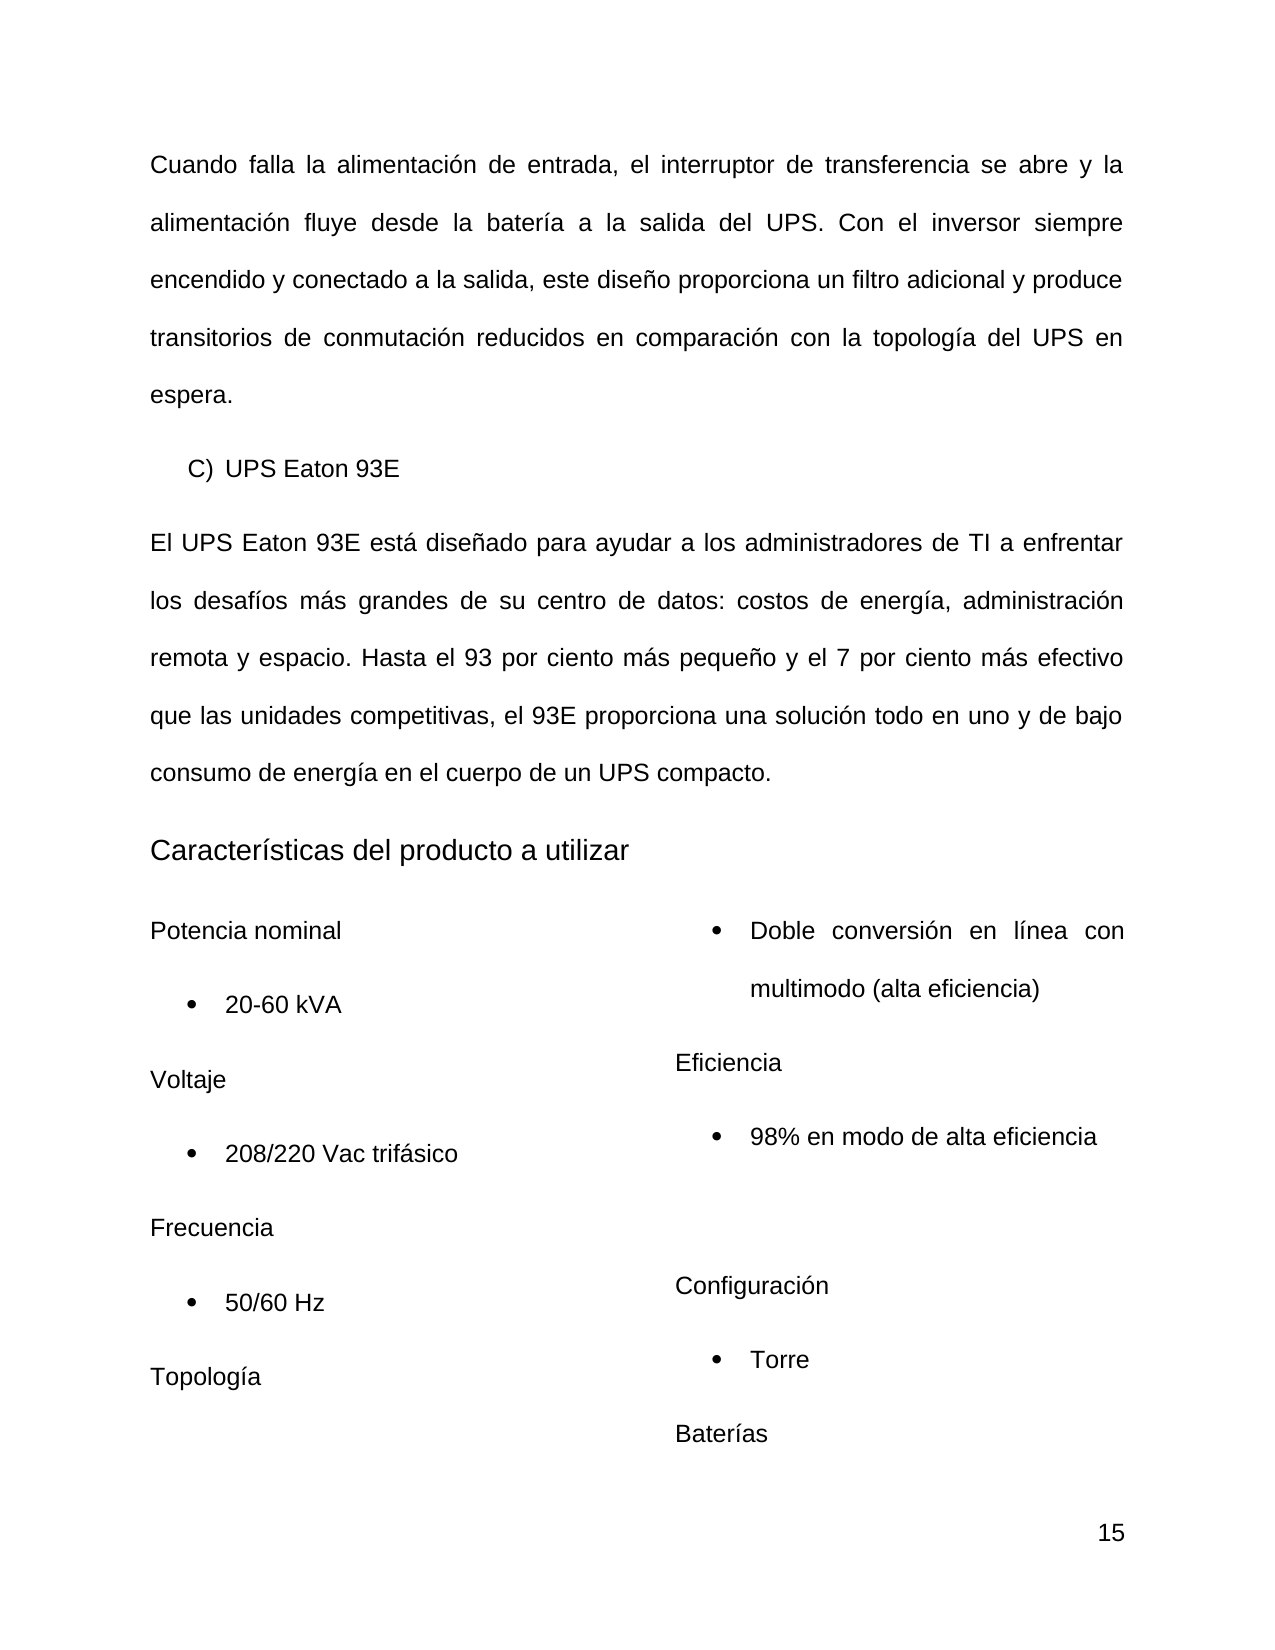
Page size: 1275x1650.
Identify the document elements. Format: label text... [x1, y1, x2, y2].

text Potencia nominal [150, 916, 600, 945]
list 98% en modo de alta eficiencia [712, 1122, 1125, 1151]
text Baterías [675, 1419, 1125, 1448]
text El UPS Eaton 93E está diseñado para ayudar a los administradores de TI a enfrentar los desafíos más grandes de su centro de datos: costos de energía, administración remota y espacio. Hasta el 93 por ciento más pequeño y el 7 por ciento más efectivo que las unidades competitivas, el 93E proporciona una solución todo en uno y de bajo consumo de energía en el cuerpo de un UPS compacto. [150, 528, 1125, 787]
list 20-60 kVA [187, 990, 600, 1019]
list 50/60 Hz [187, 1287, 600, 1316]
list Torre [712, 1345, 1125, 1374]
text Cuando falla la alimentación de entrada, el interruptor de transferencia se abre y la alimentación fluye desde la batería a la salida del UPS. Con el inversor siempre encendido y conectado a la salida, este diseño proporciona un filtro adicional y produce transitorios de conmutación reducidos en comparación con la topología del UPS en espera. [150, 150, 1125, 409]
list 208/220 Vac trifásico [187, 1139, 600, 1168]
list UPS Eaton 93E [187, 454, 1125, 483]
text Topología [150, 1362, 600, 1391]
text Frecuencia [150, 1213, 600, 1242]
text Voltaje [150, 1065, 600, 1093]
text Eficiencia [675, 1048, 1125, 1077]
text Características del producto a utilizar [150, 832, 1125, 866]
list Doble conversión en línea con multimodo (alta eficiencia) [712, 916, 1125, 1003]
text Configuración [675, 1271, 1125, 1299]
